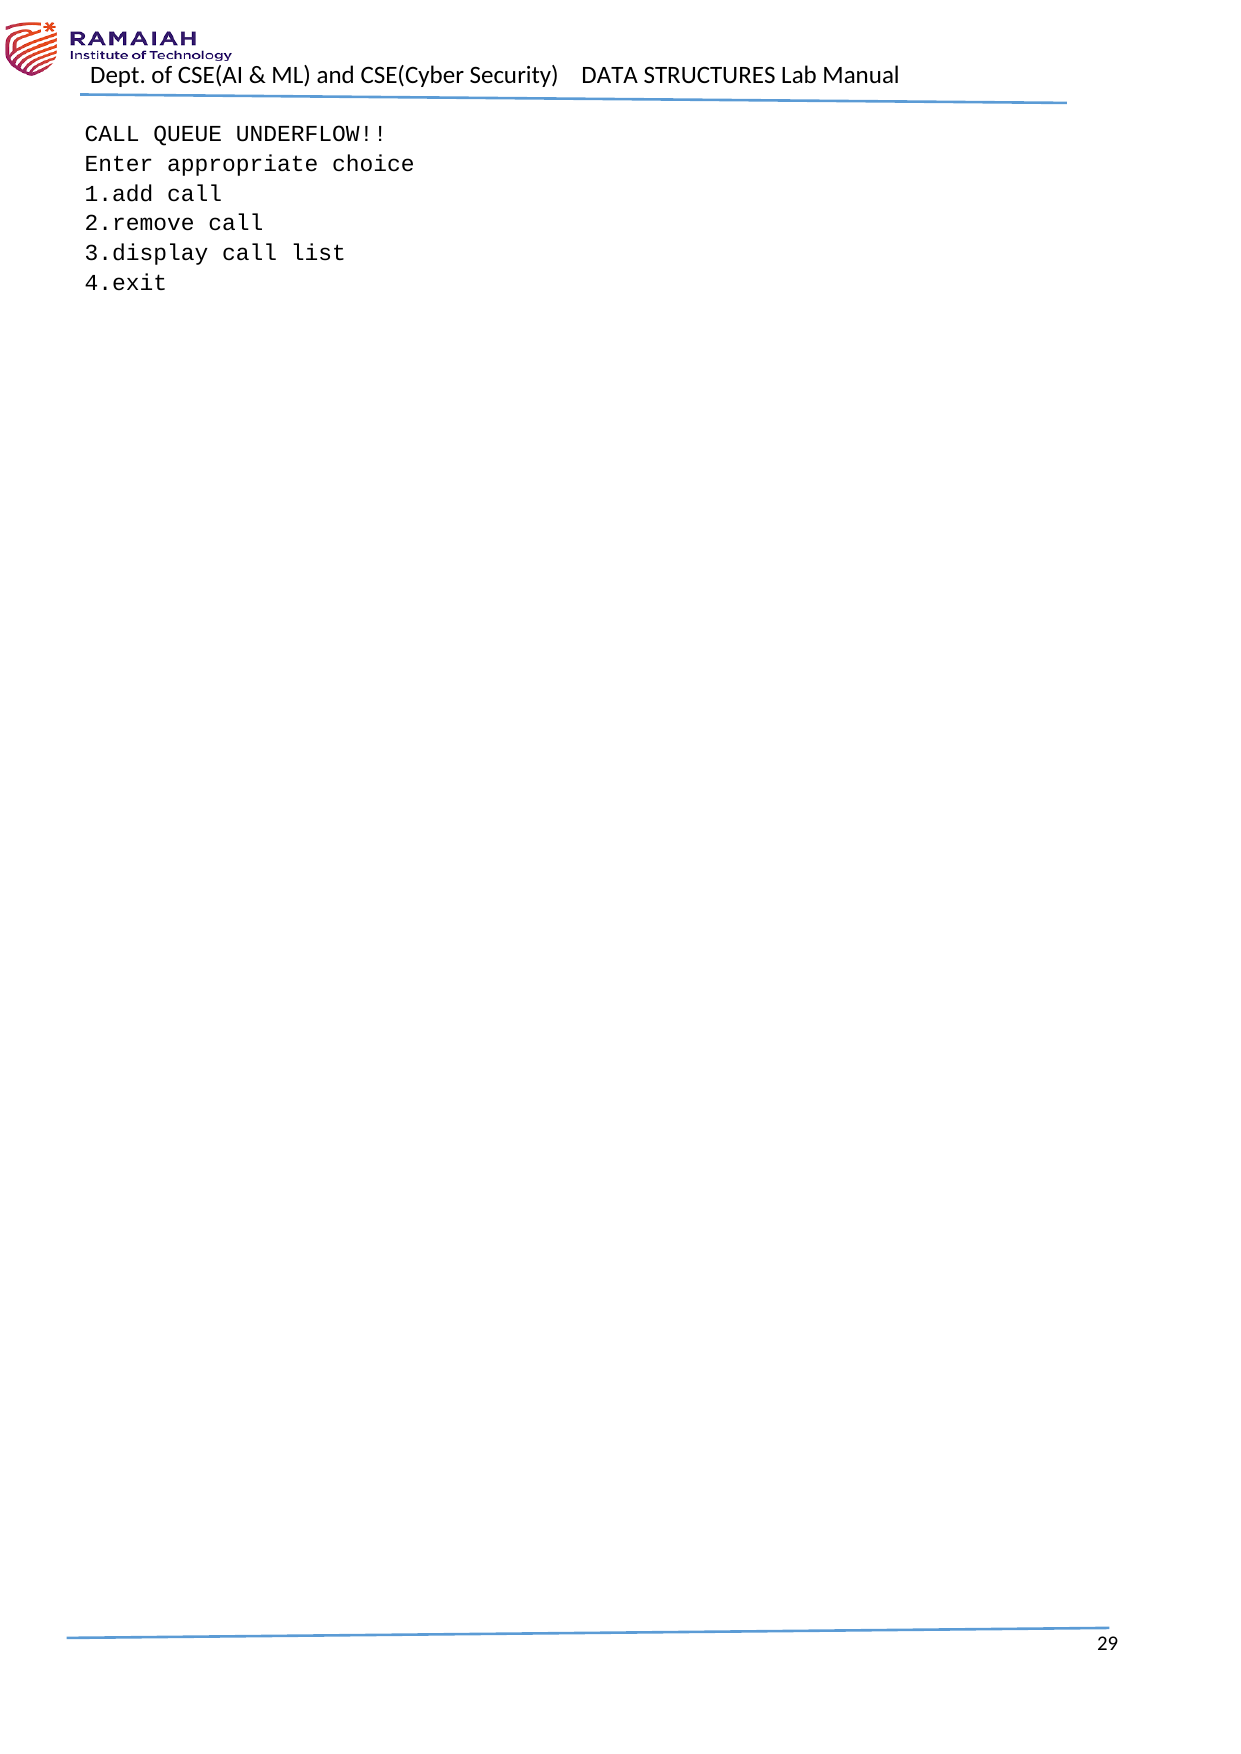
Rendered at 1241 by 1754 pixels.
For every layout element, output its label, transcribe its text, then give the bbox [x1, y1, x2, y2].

text 3.display call list [84, 241, 1118, 267]
picture [154, 73, 161, 79]
text Enter appropriate choice [84, 152, 1118, 178]
picture [0, 16, 235, 79]
text 1.add call [84, 182, 1118, 208]
text CALL QUEUE UNDERFLOW!! [84, 122, 1118, 148]
picture [94, 69, 102, 79]
text 4.exit [84, 271, 1118, 297]
text 2.remove call [84, 212, 1118, 238]
